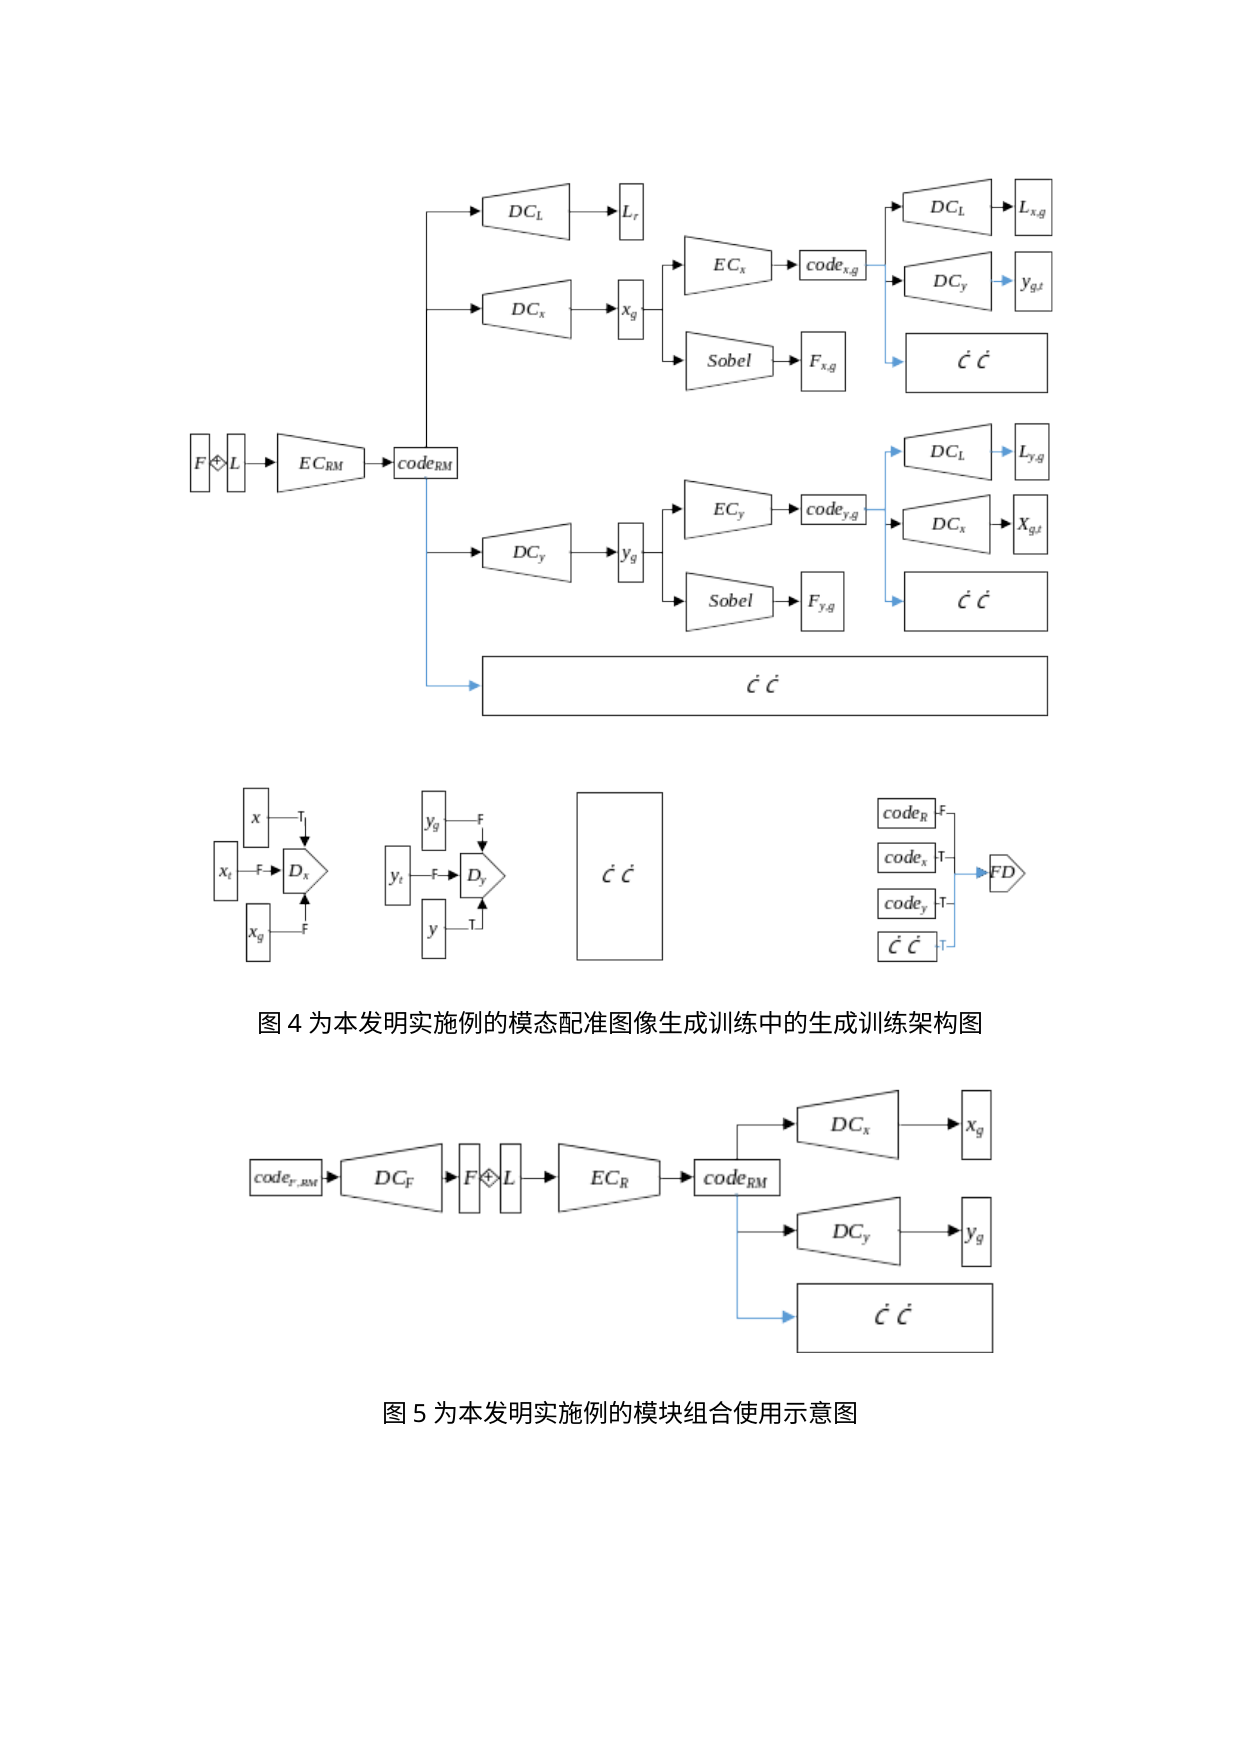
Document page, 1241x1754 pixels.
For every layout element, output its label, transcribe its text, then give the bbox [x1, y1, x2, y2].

text 图5 为本发明实施例的模块组合使用示意图 [187, 1379, 1053, 1444]
text 图4 为本发明实施例的模态配准图像生成训练中的生成训练架构图 [187, 989, 1053, 1054]
